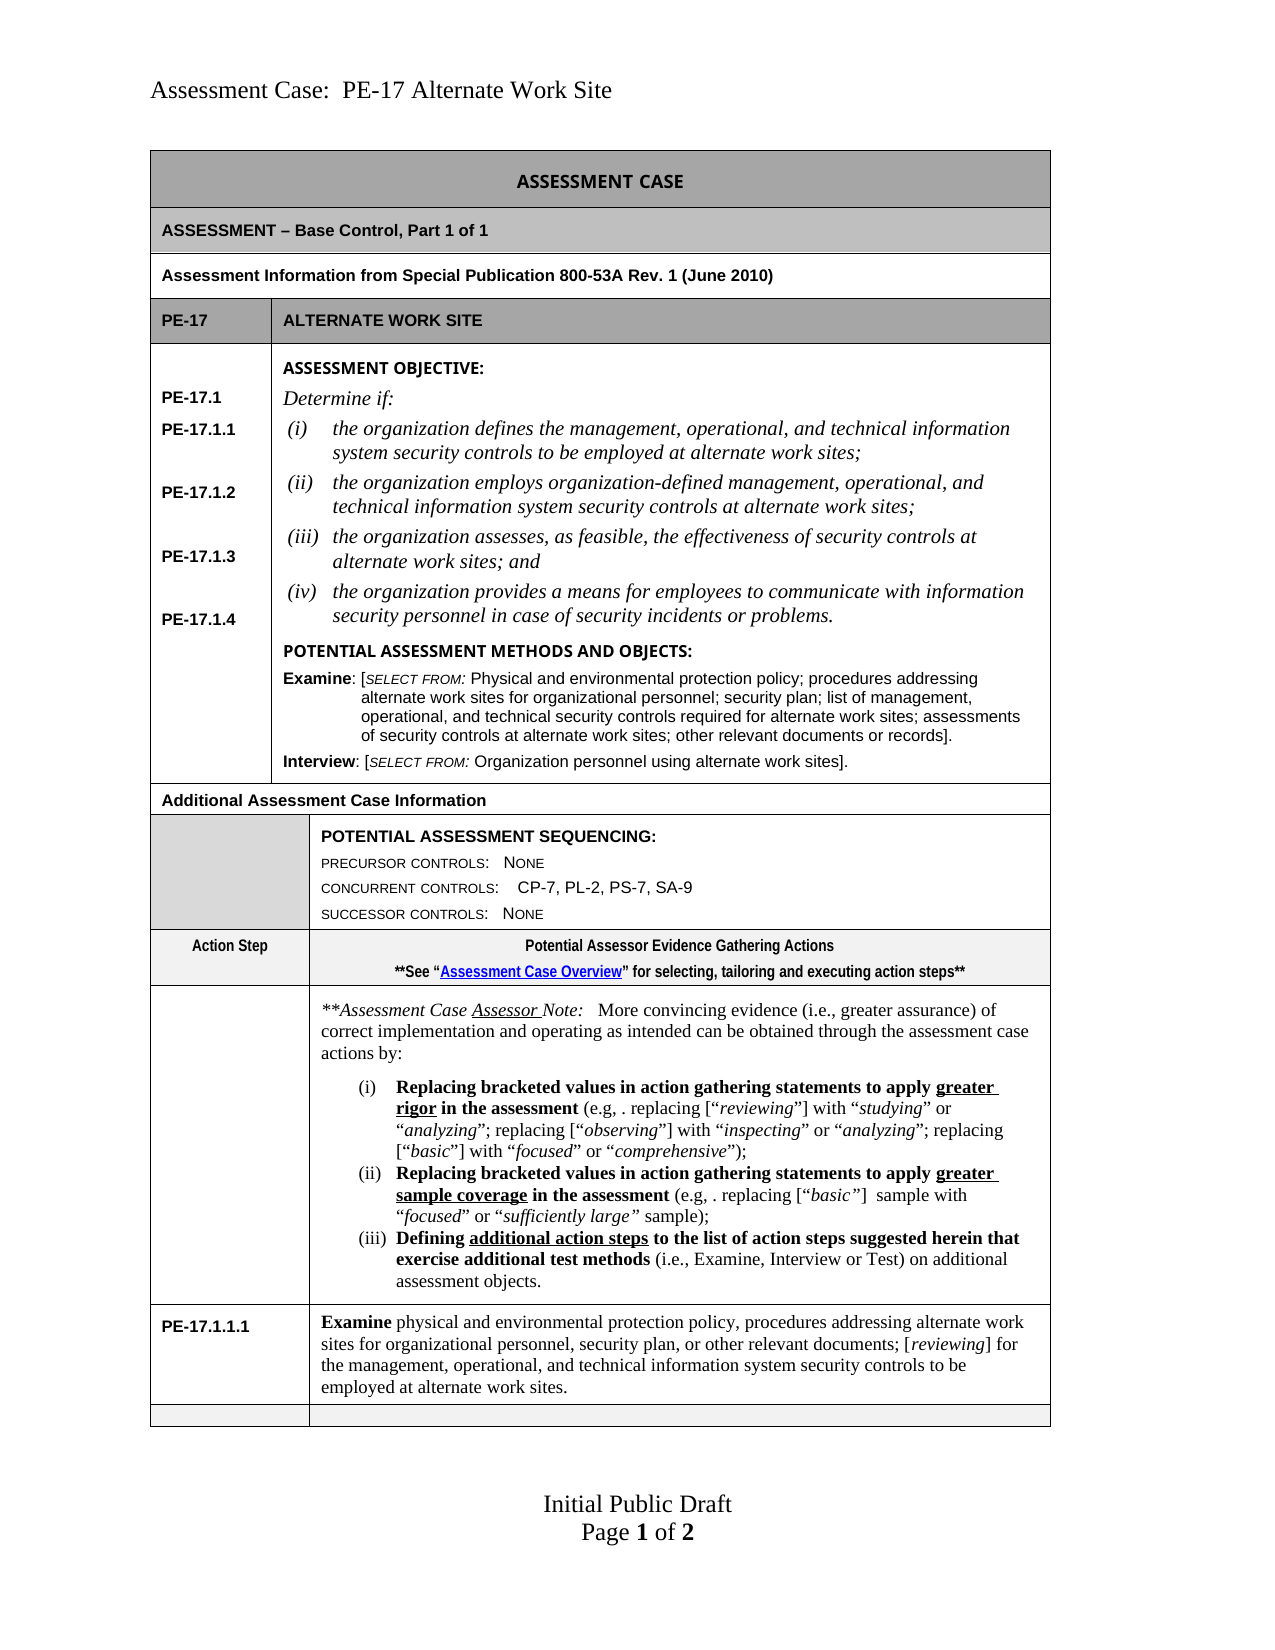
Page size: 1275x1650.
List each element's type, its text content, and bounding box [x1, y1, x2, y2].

table_cell [151, 1405, 309, 1426]
table_cell Additional Assessment Case Information [151, 784, 1050, 814]
table_cell [151, 815, 309, 929]
table_cell PE-17.1 PE-17.1.1 PE-17.1.2 PE-17.1.3 PE-17.1.4 [151, 344, 271, 783]
table_cell Potential Assessor Evidence Gathering Actions **See “Assessment Case Overview” for selecting, tailoring and executing action steps** [310, 930, 1050, 985]
table_cell Assessment Information from Special Publication 800-53A Rev. 1 (June 2010) [151, 254, 1050, 298]
table_cell ALTERNATE WORK SITE [272, 299, 1050, 343]
table_cell [151, 986, 309, 1304]
table_cell **Assessment Case Assessor Note: More convincing evidence (i.e., greater assurance) of correct implementation and operating as intended can be obtained through the assessment case actions by: Replacing bracketed values in action gathering statements to apply greater rigor in the assessment (e.g, . replacing [“reviewing”] with “studying” or “analyzing”; replacing [“observing”] with “inspecting” or “analyzing”; replacing [“basic”] with “focused” or “comprehensive”); Replacing bracketed values in action gathering statements to apply greater sample coverage in the assessment (e.g, . replacing [“basic”] sample with “focused” or “sufficiently large” sample); Defining additional action steps to the list of action steps suggested herein that exercise additional test methods (i.e., Examine, Interview or Test) on additional assessment objects. [310, 986, 1050, 1304]
table_cell [310, 1405, 1050, 1426]
table_cell PE-17.1.1.1 [151, 1305, 309, 1403]
table_cell PE-17 [151, 299, 271, 343]
table_cell POTENTIAL ASSESSMENT SEQUENCING: precursor controls: None concurrent controls: CP-7, PL-2, PS-7, SA-9 successor controls: None [310, 815, 1050, 929]
table_cell Action Step [151, 930, 309, 985]
table_cell ASSESSMENT OBJECTIVE: Determine if: the organization defines the management, operational, and technical information system security controls to be employed at alternate work sites; the organization employs organization-defined management, operational, and technical information system security controls at alternate work sites; the organization assesses, as feasible, the effectiveness of security controls at alternate work sites; and the organization provides a means for employees to communicate with information security personnel in case of security incidents or problems. POTENTIAL ASSESSMENT METHODS AND OBJECTS: Examine: [select from: Physical and environmental protection policy; procedures addressing alternate work sites for organizational personnel; security plan; list of management, operational, and technical security controls required for alternate work sites; assessments of security controls at alternate work sites; other relevant documents or records]. Interview: [select from: Organization personnel using alternate work sites]. [272, 344, 1050, 783]
table_cell Examine physical and environmental protection policy, procedures addressing alternate work sites for organizational personnel, security plan, or other relevant documents; [reviewing] for the management, operational, and technical information system security controls to be employed at alternate work sites. [310, 1305, 1050, 1403]
table_header assessment case [151, 151, 1050, 207]
table_cell ASSESSMENT – Base Control, Part 1 of 1 [151, 208, 1050, 252]
